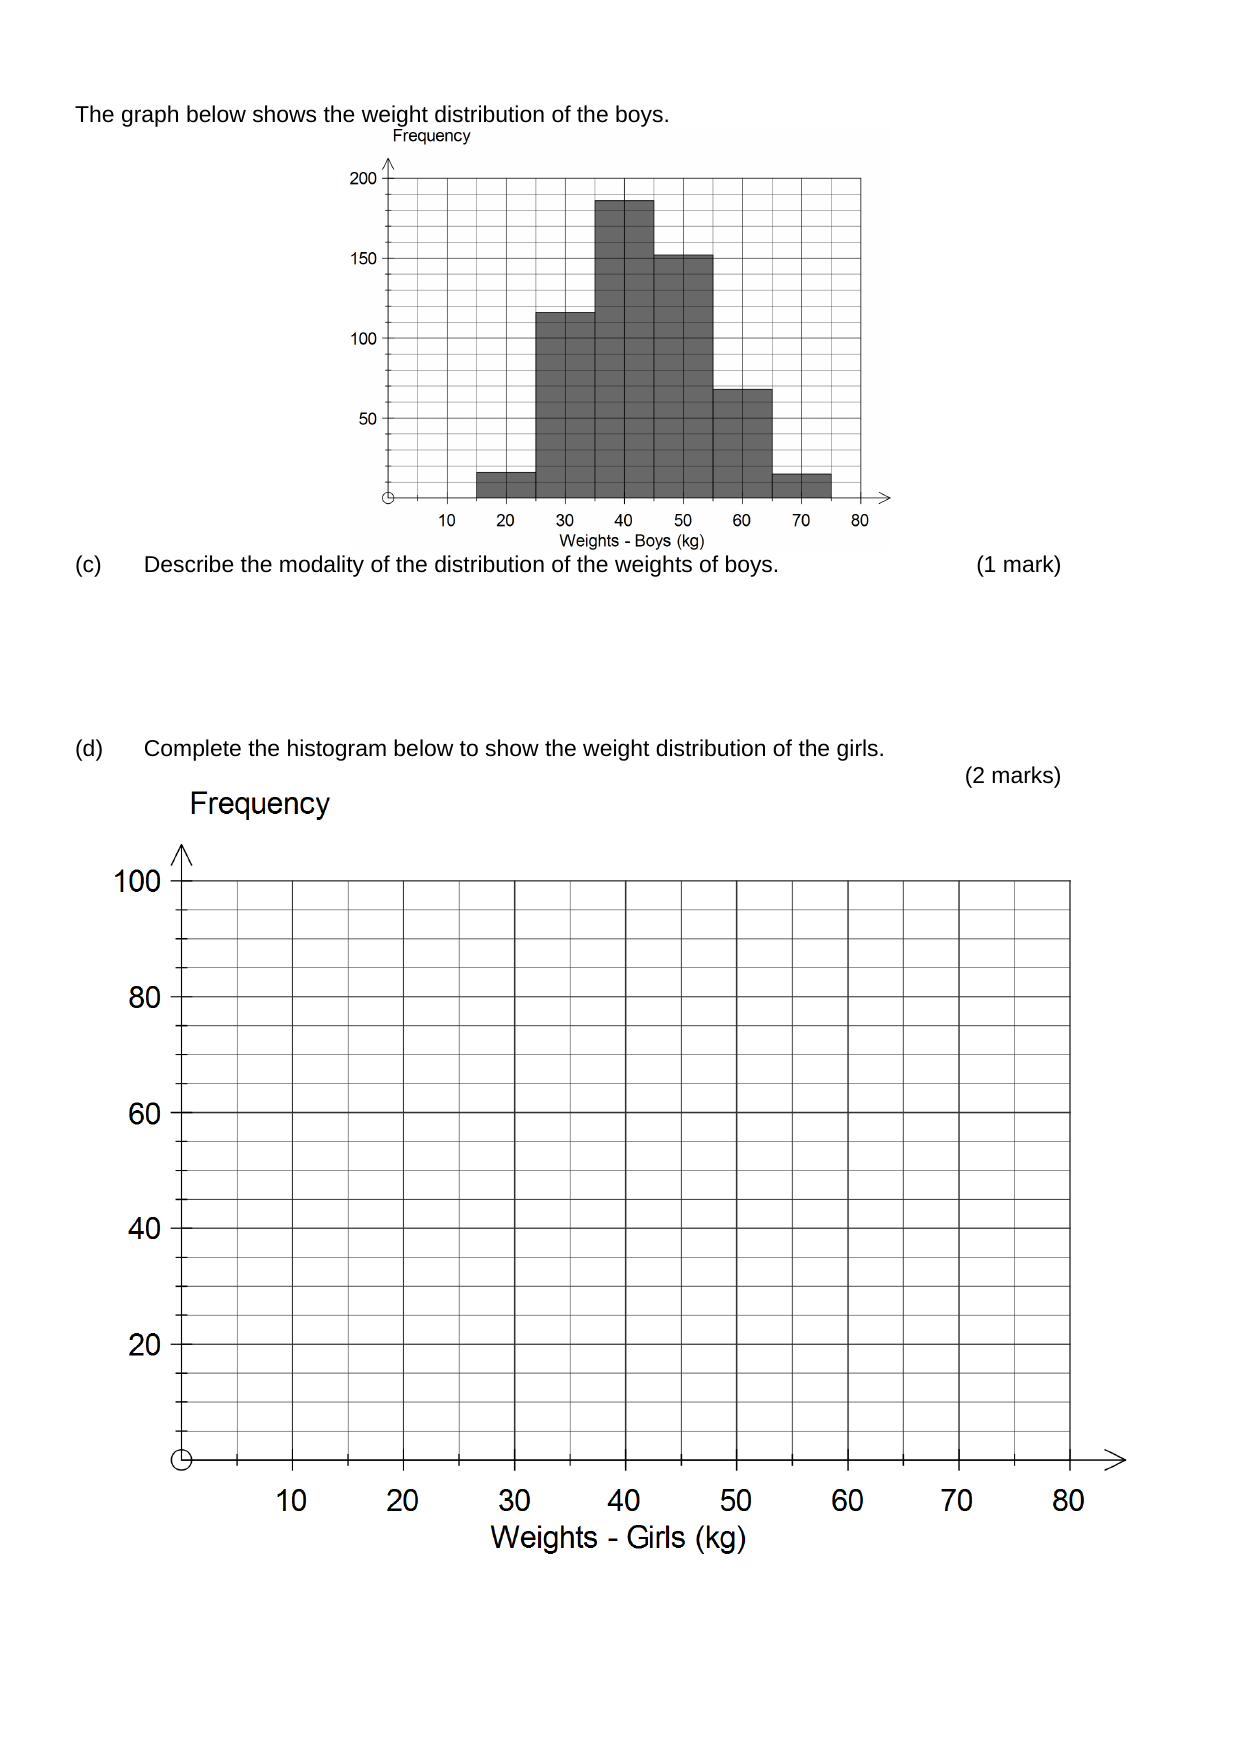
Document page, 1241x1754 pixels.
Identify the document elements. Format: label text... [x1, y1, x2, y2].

picture [111, 788, 1129, 1556]
picture [348, 127, 892, 551]
text (2 marks) [75, 762, 1165, 788]
text The graph below shows the weight distribution of the boys. [75, 101, 1165, 128]
text (d) Complete the histogram below to show the weight distribution of the girls. [75, 735, 1165, 762]
text (c) Describe the modality of the distribution of the weights of boys. (1 mark) [75, 551, 1165, 577]
